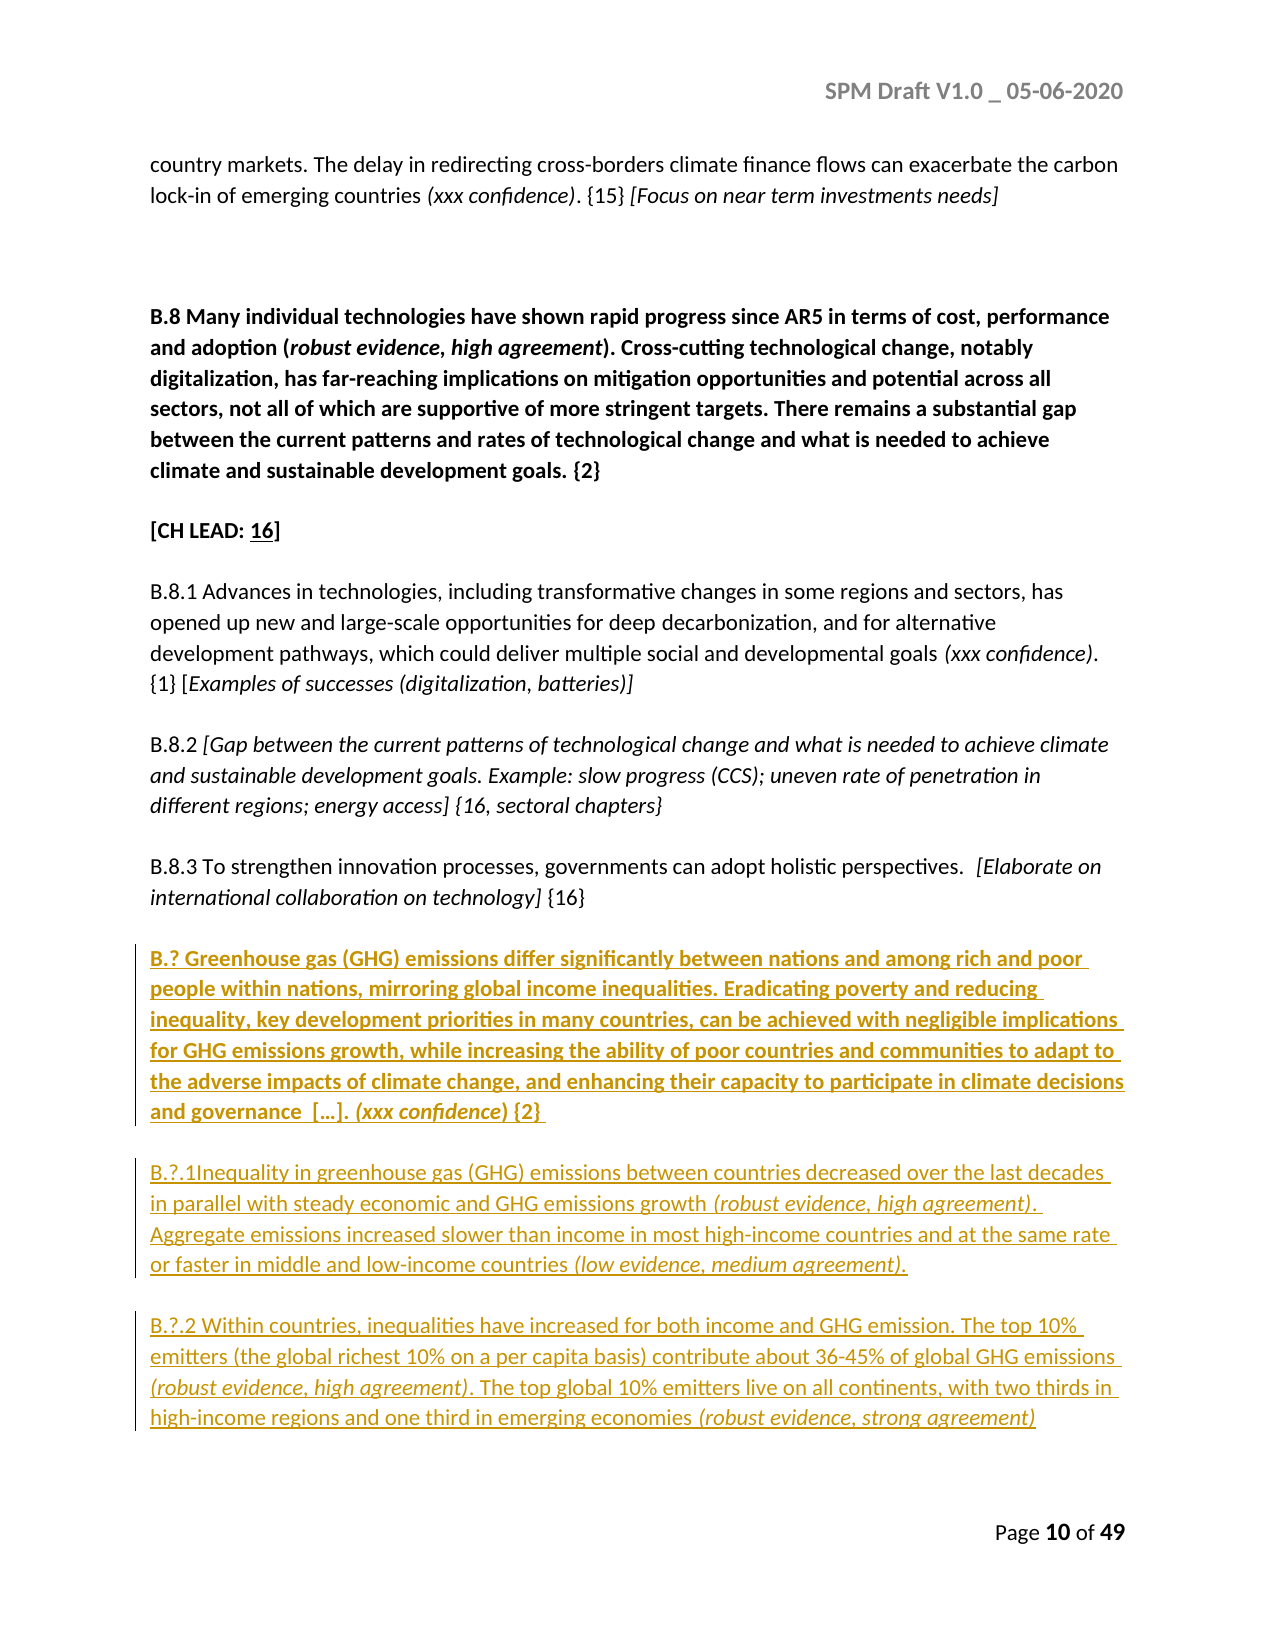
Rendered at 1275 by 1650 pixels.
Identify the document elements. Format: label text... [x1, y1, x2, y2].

text B.8.3 To strengthen innovation processes, governments can adopt holistic perspectives. [Elaborate on international collaboration on technology] {16} [150, 852, 1125, 911]
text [150, 150, 1125, 209]
text [CH LEAD: 16] [150, 517, 1125, 544]
text B.8.2 [Gap between the current patterns of technological change and what is needed to achieve climate and sustainable development goals. Example: slow progress (CCS); uneven rate of penetration in different regions; energy access] {16, sectoral chapters} [150, 730, 1125, 820]
text B.8.1 Advances in technologies, including transformative changes in some regions and sectors, has opened up new and large-scale opportunities for deep decarbonization, and for alternative development pathways, which could deliver multiple social and developmental goals (xxx confidence). {1} [Examples of successes (digitalization, batteries)] [150, 577, 1125, 697]
text B.8 Many individual technologies have shown rapid progress since AR5 in terms of cost, performance and adoption (robust evidence, high agreement). Cross-cutting technological change, notably digitalization, has far-reaching implications on mitigation opportunities and potential across all sectors, not all of which are supportive of more stringent targets. There remains a substantial gap between the current patterns and rates of technological change and what is needed to achieve climate and sustainable development goals. {2} [150, 302, 1125, 484]
